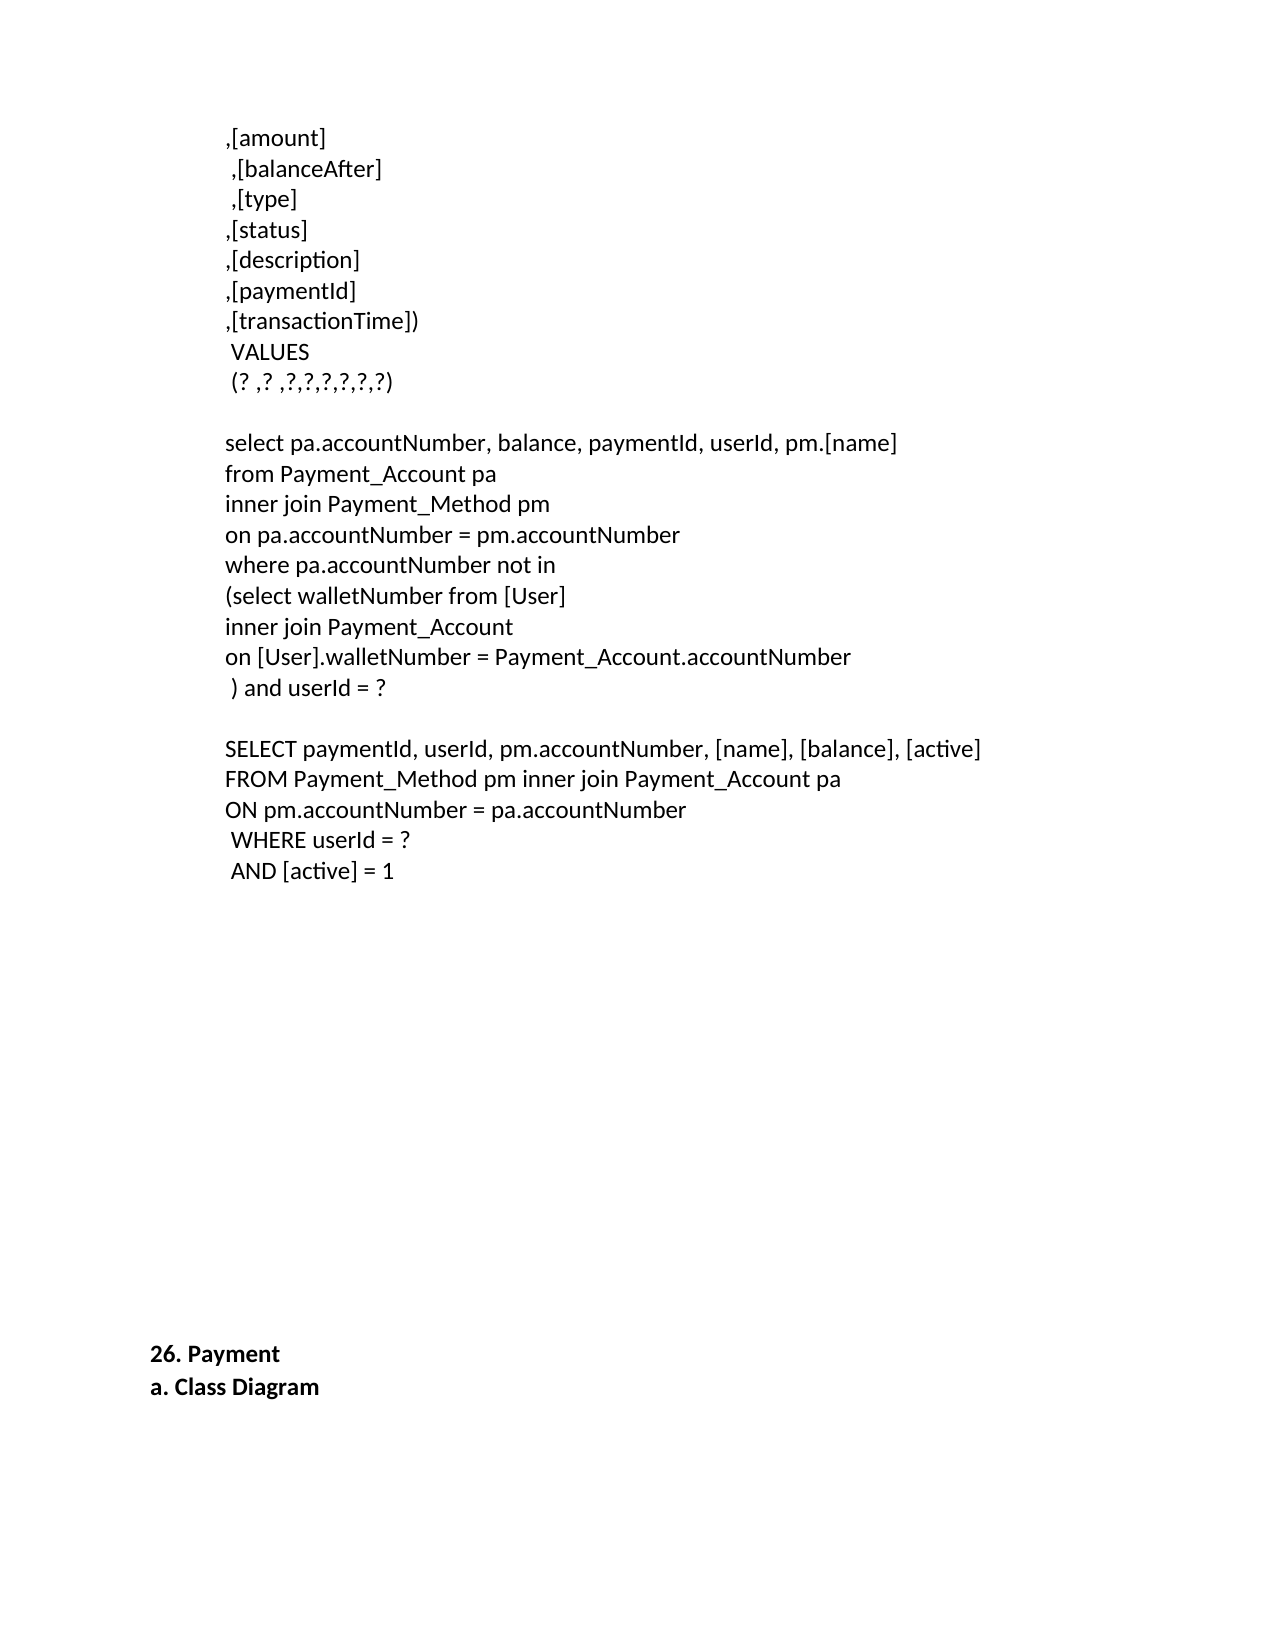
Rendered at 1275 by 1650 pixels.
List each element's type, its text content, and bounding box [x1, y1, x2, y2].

text (? ,? ,?,?,?,?,?,?) [225, 366, 1125, 397]
text inner join Payment_Method pm [225, 488, 1125, 519]
text ,[transactionTime]) [225, 305, 1125, 336]
text on [User].walletNumber = Payment_Account.accountNumber [225, 641, 1125, 672]
text ,[status] [225, 214, 1125, 244]
text ,[paymentId] [225, 275, 1125, 305]
text inner join Payment_Account [225, 611, 1125, 641]
text ON pm.accountNumber = pa.accountNumber [225, 794, 1125, 824]
text ,[type] [225, 183, 1125, 214]
text VALUES [225, 336, 1125, 366]
text on pa.accountNumber = pm.accountNumber [225, 519, 1125, 549]
text select pa.accountNumber, balance, paymentId, userId, pm.[name] [225, 427, 1125, 458]
text ,[balanceAfter] [225, 153, 1125, 183]
text where pa.accountNumber not in [225, 549, 1125, 580]
text ,[description] [225, 244, 1125, 275]
text ,[amount] [225, 122, 1125, 153]
text from Payment_Account pa [225, 458, 1125, 488]
text (select walletNumber from [User] [225, 580, 1125, 611]
text WHERE userId = ? [225, 824, 1125, 855]
subtitle a. Class Diagram [150, 1371, 1125, 1401]
subtitle 26. Payment [150, 1338, 1125, 1368]
text ) and userId = ? [225, 672, 1125, 702]
text AND [active] = 1 [225, 855, 1125, 885]
text FROM Payment_Method pm inner join Payment_Account pa [225, 763, 1125, 794]
text SELECT paymentId, userId, pm.accountNumber, [name], [balance], [active] [225, 733, 1125, 763]
